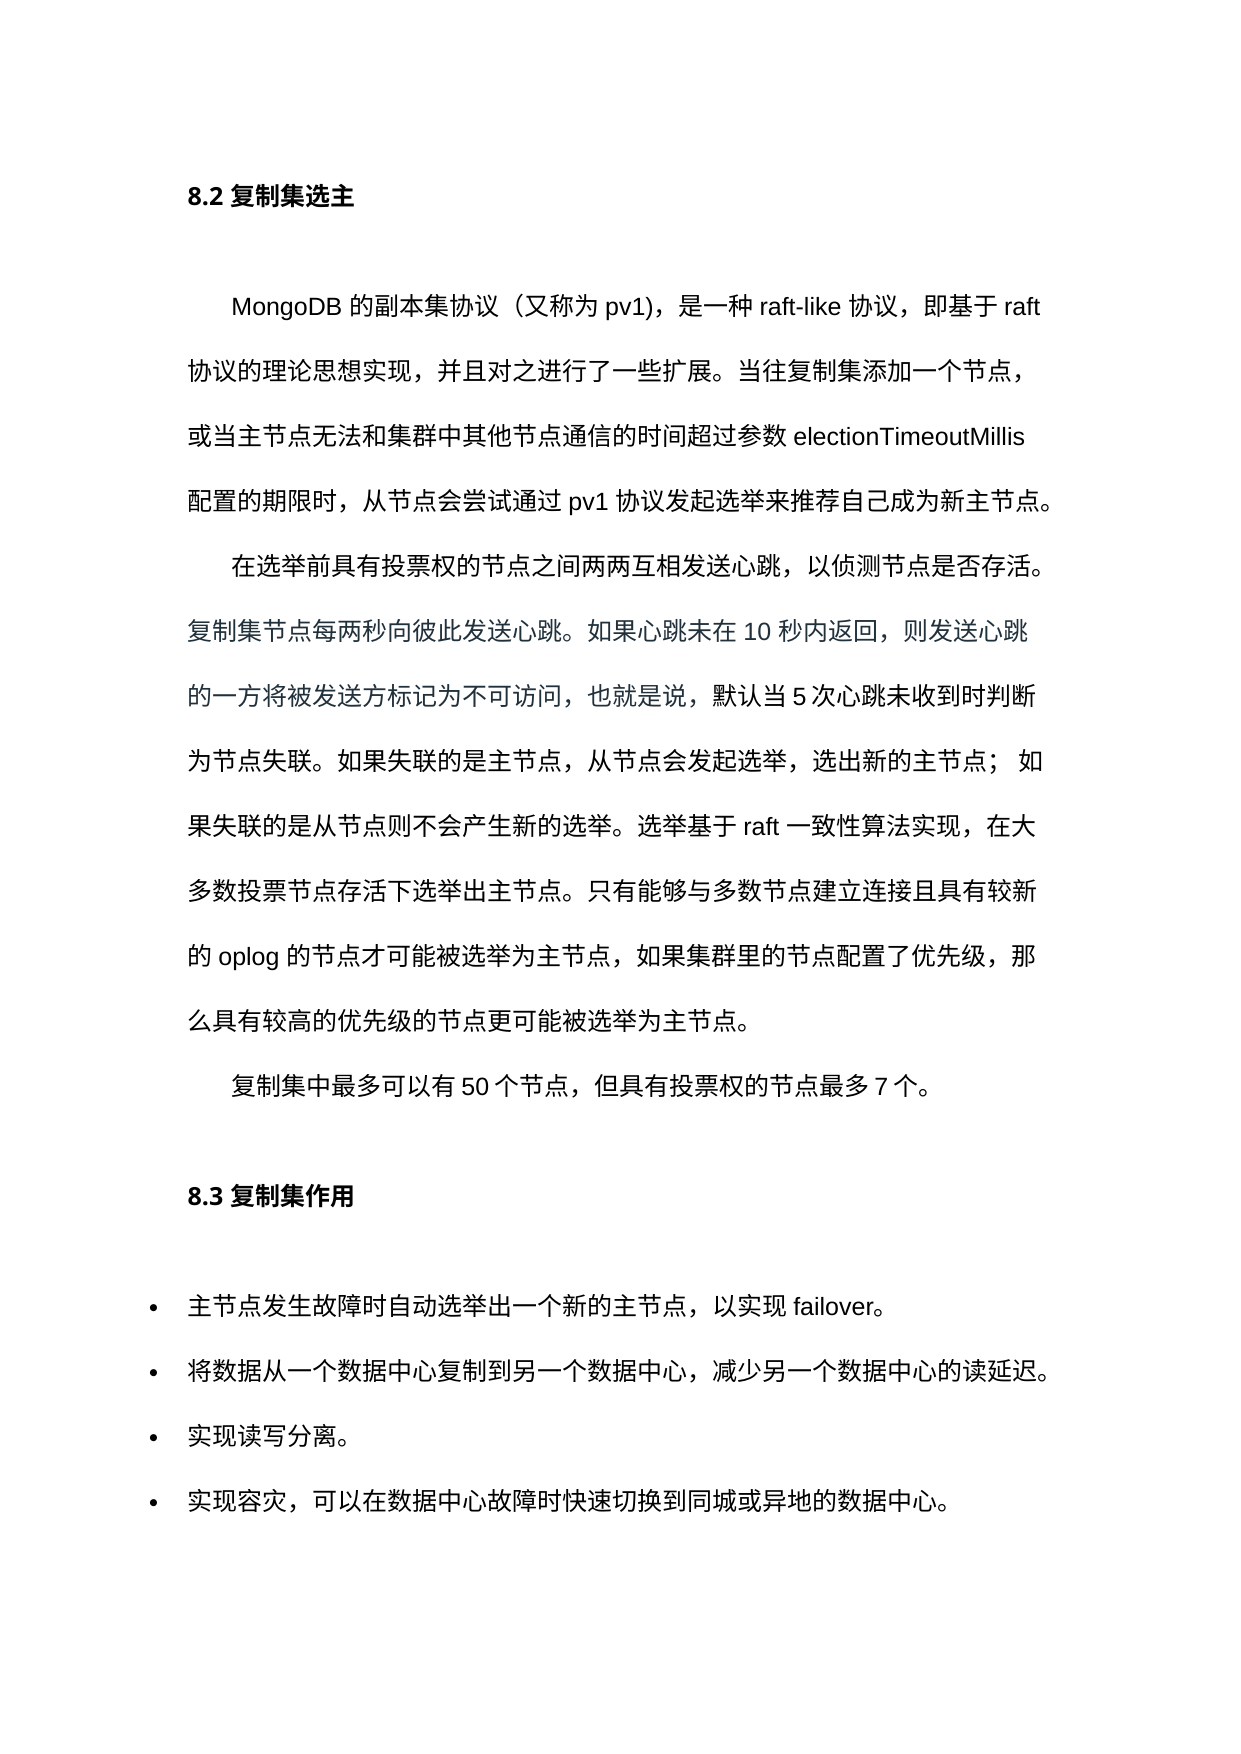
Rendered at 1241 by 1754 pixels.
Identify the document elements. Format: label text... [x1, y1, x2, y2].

text 8.3 复制集作用 [187, 1162, 1053, 1227]
list 实现读写分离。 [150, 1402, 1053, 1467]
list 将数据从一个数据中心复制到另一个数据中心，减少另一个数据中心的读延迟。 [150, 1337, 1053, 1402]
text 8.2 复制集选主 [187, 162, 1053, 227]
list 主节点发生故障时自动选举出一个新的主节点，以实现 failover。 [150, 1272, 1053, 1337]
list 实现容灾，可以在数据中心故障时快速切换到同城或异地的数据中心。 [150, 1467, 1053, 1532]
text MongoDB 的副本集协议（又称为 pv1)，是一种 raft-like 协议，即基于 raft 协议的理论思想实现，并且对之进行了一些扩展。当往复制集添加一个节点，或当主节点无法和集群中其他节点通信的时间超过参数 electionTimeoutMillis 配置的期限时，从节点会尝试通过 pv1 协议发起选举来推荐自己成为新主节点。 [187, 272, 1053, 532]
text 复制集中最多可以有50个节点，但具有投票权的节点最多7个。 [187, 1052, 1053, 1117]
text 在选举前具有投票权的节点之间两两互相发送心跳，以侦测节点是否存活。复制集节点每两秒向彼此发送心跳。如果心跳未在 10 秒内返回，则发送心跳的一方将被发送方标记为不可访问，也就是说，默认当5次心跳未收到时判断为节点失联。如果失联的是主节点，从节点会发起选举，选出新的主节点； 如果失联的是从节点则不会产生新的选举。选举基于 raft 一致性算法实现，在大多数投票节点存活下选举出主节点。只有能够与多数节点建立连接且具有较新的 oplog 的节点才可能被选举为主节点，如果集群里的节点配置了优先级，那么具有较高的优先级的节点更可能被选举为主节点。 [187, 532, 1053, 1052]
